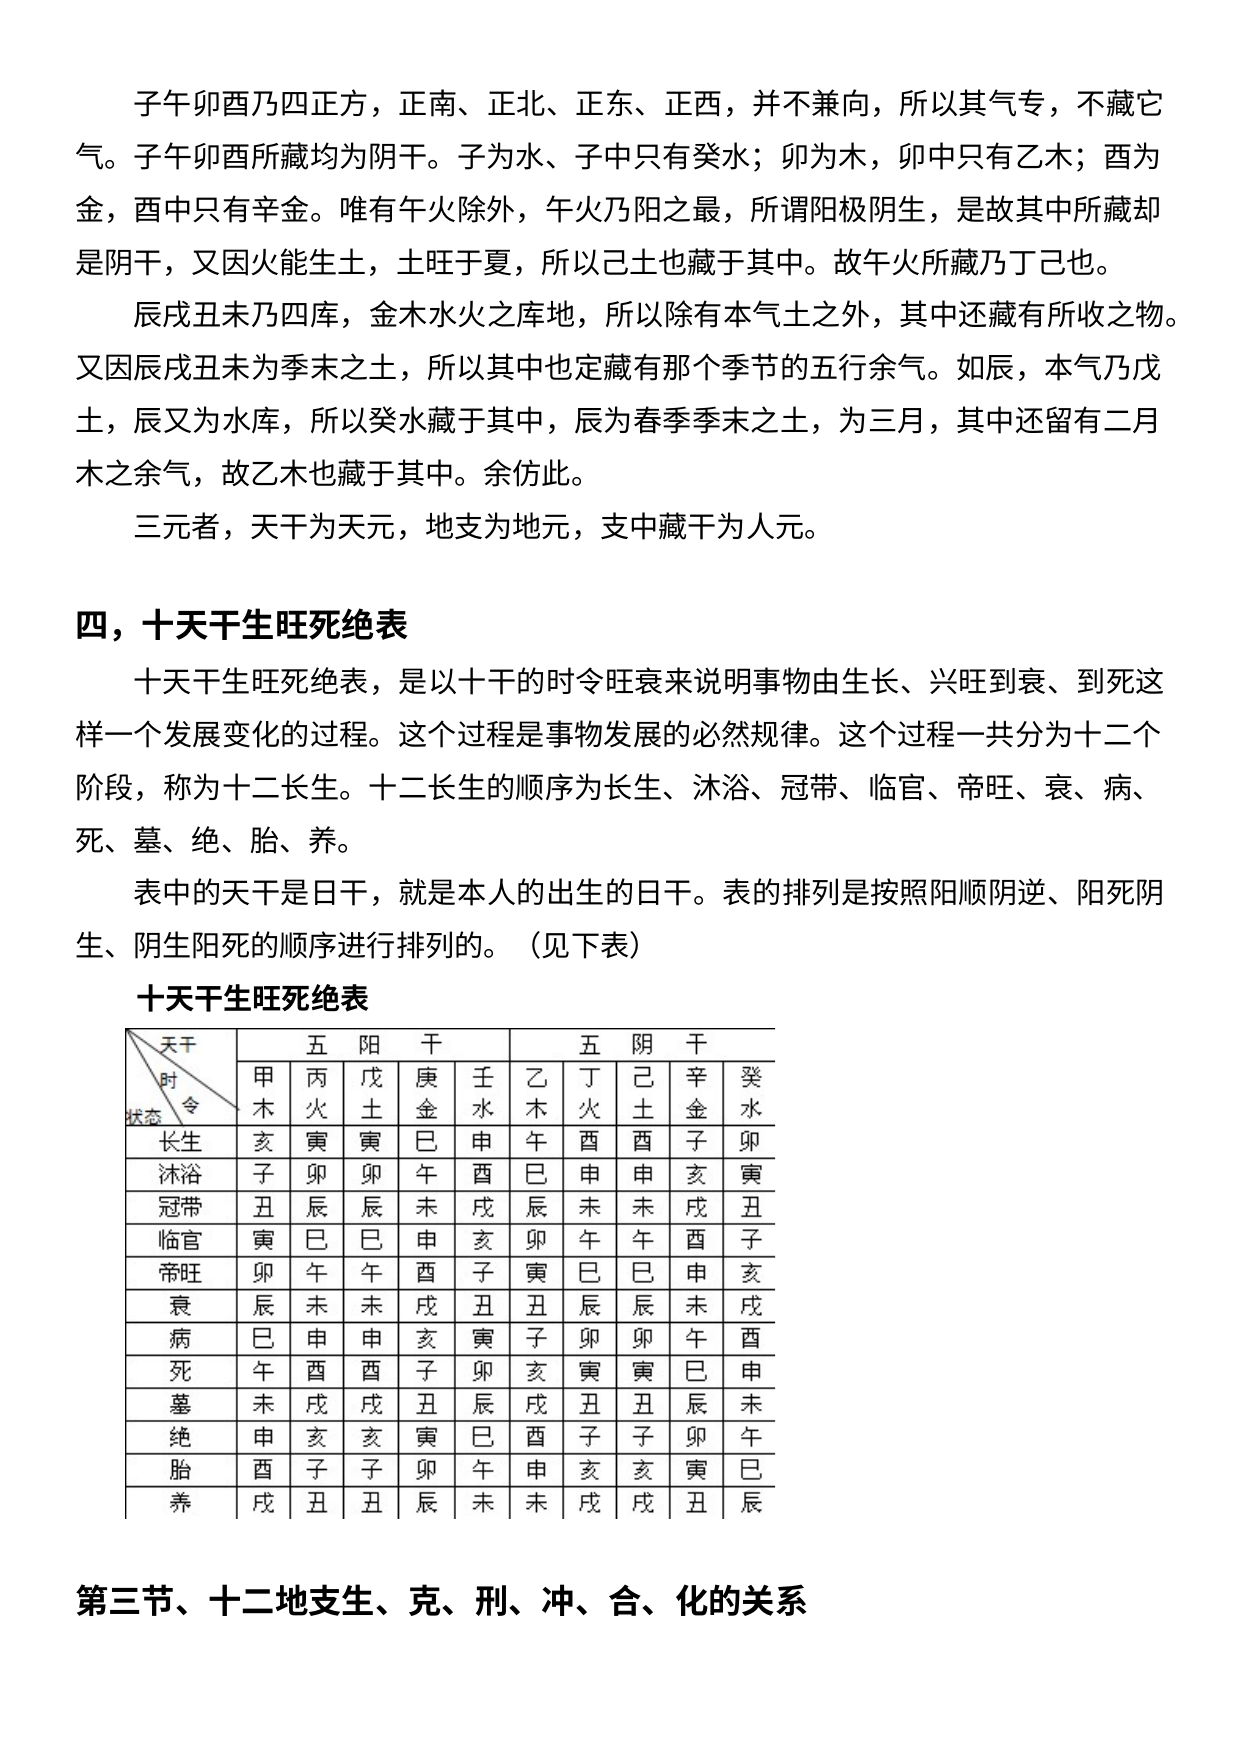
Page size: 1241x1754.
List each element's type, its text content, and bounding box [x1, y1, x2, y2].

text 三元者，天干为天元，地支为地元，支中藏干为人元。 [75, 503, 1165, 546]
text 第三节、十二地支生、克、刑、冲、合、化的关系 [75, 1575, 1165, 1623]
text 十天干生旺死绝表，是以十干的时令旺衰来说明事物由生长、兴旺到衰、到死这样一个发展变化的过程。这个过程是事物发展的必然规律。这个过程一共分为十二个阶段，称为十二长生。十二长生的顺序为长生、沐浴、冠带、临官、帝旺、衰、病、死、墓、绝、胎、养。 [75, 659, 1165, 859]
text 表中的天干是日干，就是本人的出生的日干。表的排列是按照阳顺阴逆、阳死阴生、阴生阳死的顺序进行排列的。（见下表） [75, 870, 1165, 965]
text 子午卯酉乃四正方，正南、正北、正东、正西，并不兼向，所以其气专，不藏它气。子午卯酉所藏均为阴干。子为水、子中只有癸水；卯为木，卯中只有乙木；酉为金，酉中只有辛金。唯有午火除外，午火乃阳之最，所谓阳极阴生，是故其中所藏却是阴干，又因火能生土，土旺于夏，所以己土也藏于其中。故午火所藏乃丁己也。 [75, 81, 1165, 281]
text 四，十天干生旺死绝表 [75, 598, 1165, 647]
picture [125, 1028, 775, 1519]
text 十天干生旺死绝表 [75, 976, 1165, 1018]
text 辰戌丑未乃四库，金木水火之库地，所以除有本气土之外，其中还藏有所收之物。又因辰戌丑未为季末之土，所以其中也定藏有那个季节的五行余气。如辰，本气乃戊土，辰又为水库，所以癸水藏于其中，辰为春季季末之土，为三月，其中还留有二月木之余气，故乙木也藏于其中。余仿此。 [75, 292, 1165, 493]
